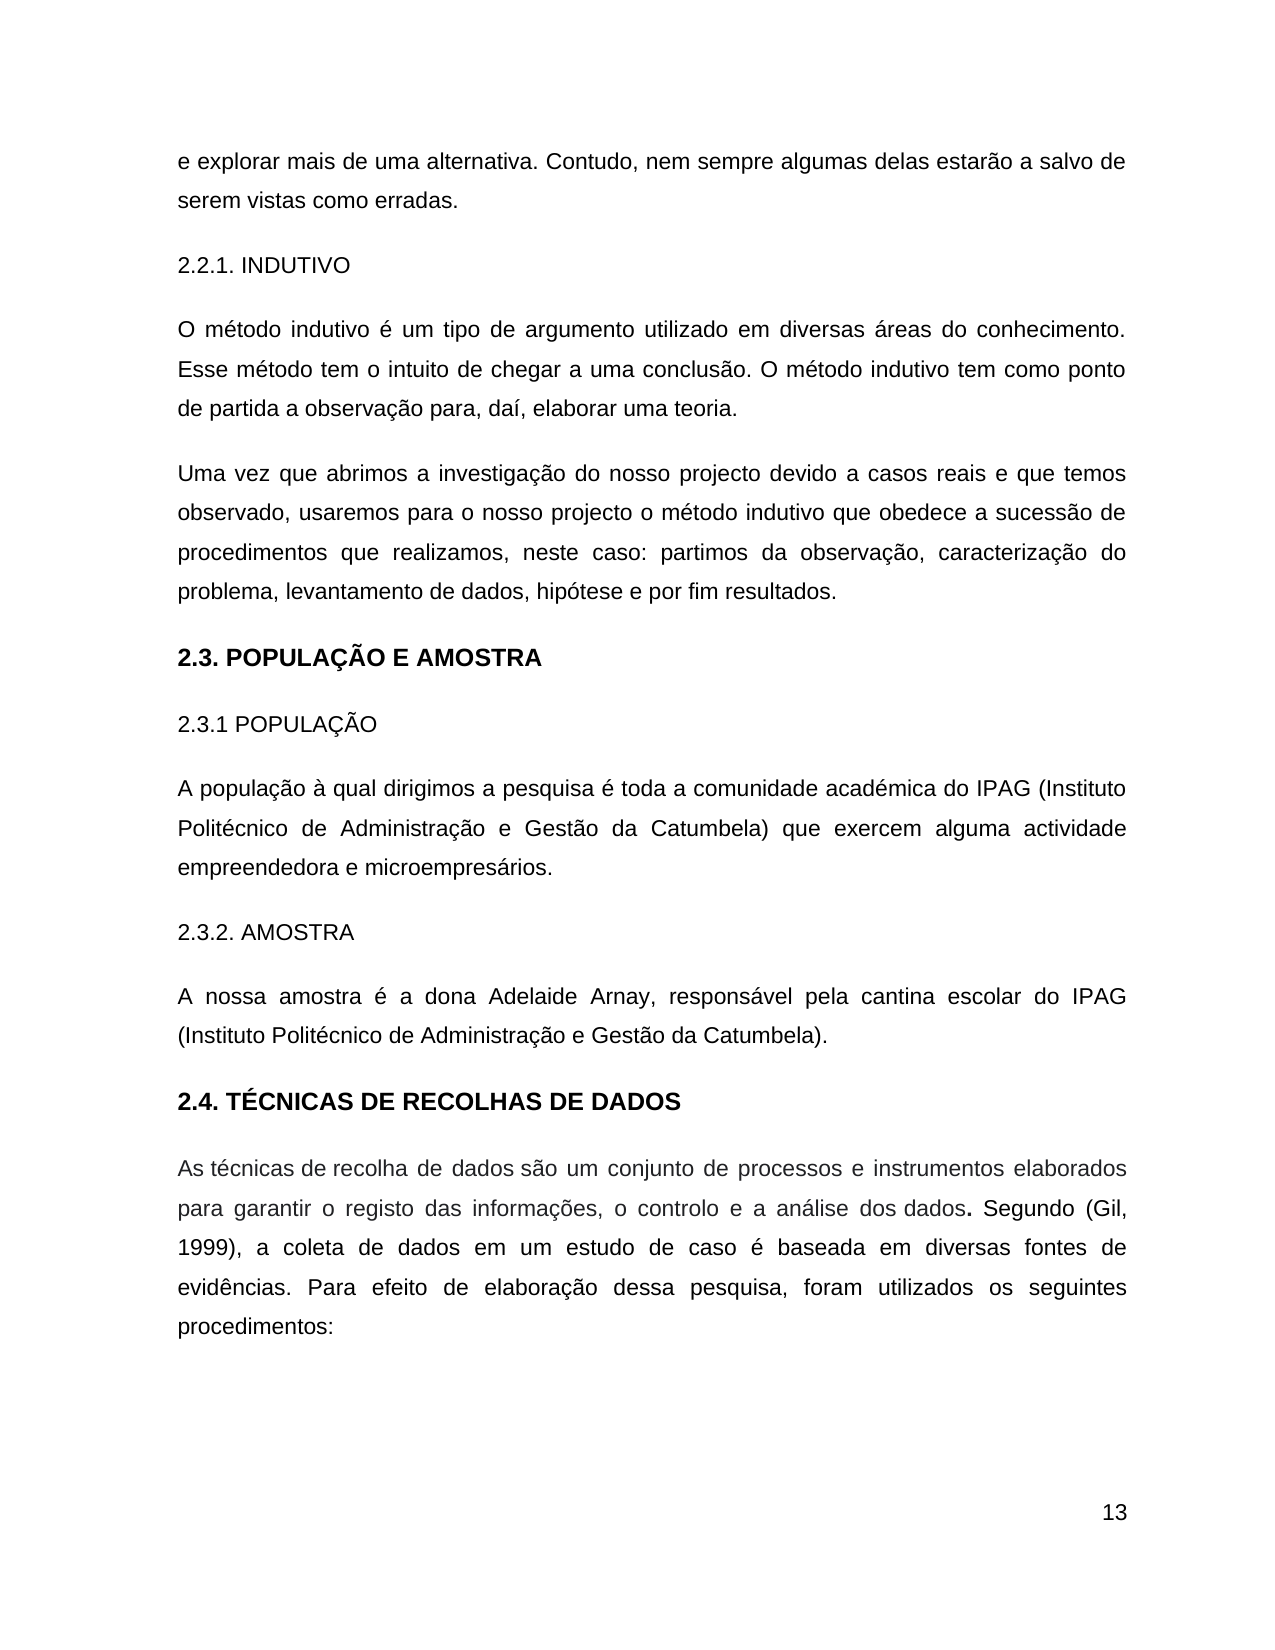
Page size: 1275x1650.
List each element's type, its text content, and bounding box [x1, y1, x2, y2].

text A população à qual dirigimos a pesquisa é toda a comunidade académica do IPAG (Instituto Politécnico de Administração e Gestão da Catumbela) que exercem alguma actividade empreendedora e microempresários. [177, 775, 1127, 880]
text O método indutivo é um tipo de argumento utilizado em diversas áreas do conhecimento. Esse método tem o intuito de chegar a uma conclusão. O método indutivo tem como ponto de partida a observação para, daí, elaborar uma teoria. [177, 316, 1127, 421]
subtitle 2.2.1. INDUTIVO [177, 252, 1127, 278]
text Uma vez que abrimos a investigação do nosso projecto devido a casos reais e que temos observado, usaremos para o nosso projecto o método indutivo que obedece a sucessão de procedimentos que realizamos, neste caso: partimos da observação, caracterização do problema, levantamento de dados, hipótese e por fim resultados. [177, 459, 1127, 604]
subtitle 2.3.1 POPULAÇÃO [177, 711, 1127, 737]
subtitle 2.4. TÉCNICAS DE RECOLHAS DE DADOS [177, 1087, 1127, 1116]
subtitle 2.3.2. AMOSTRA [177, 918, 1127, 945]
text A nossa amostra é a dona Adelaide Arnay, responsável pela cantina escolar do IPAG (Instituto Politécnico de Administração e Gestão da Catumbela). [177, 983, 1127, 1049]
subtitle 2.3. POPULAÇÃO E AMOSTRA [177, 642, 1127, 671]
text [177, 148, 1127, 213]
text As técnicas de recolha de dados são um conjunto de processos e instrumentos elaborados para garantir o registo das informações, o controlo e a análise dos dados. Segundo , a coleta de dados em um estudo de caso é baseada em diversas fontes de evidências. Para efeito de elaboração dessa pesquisa, foram utilizados os seguintes procedimentos: [177, 1181, 1127, 1339]
